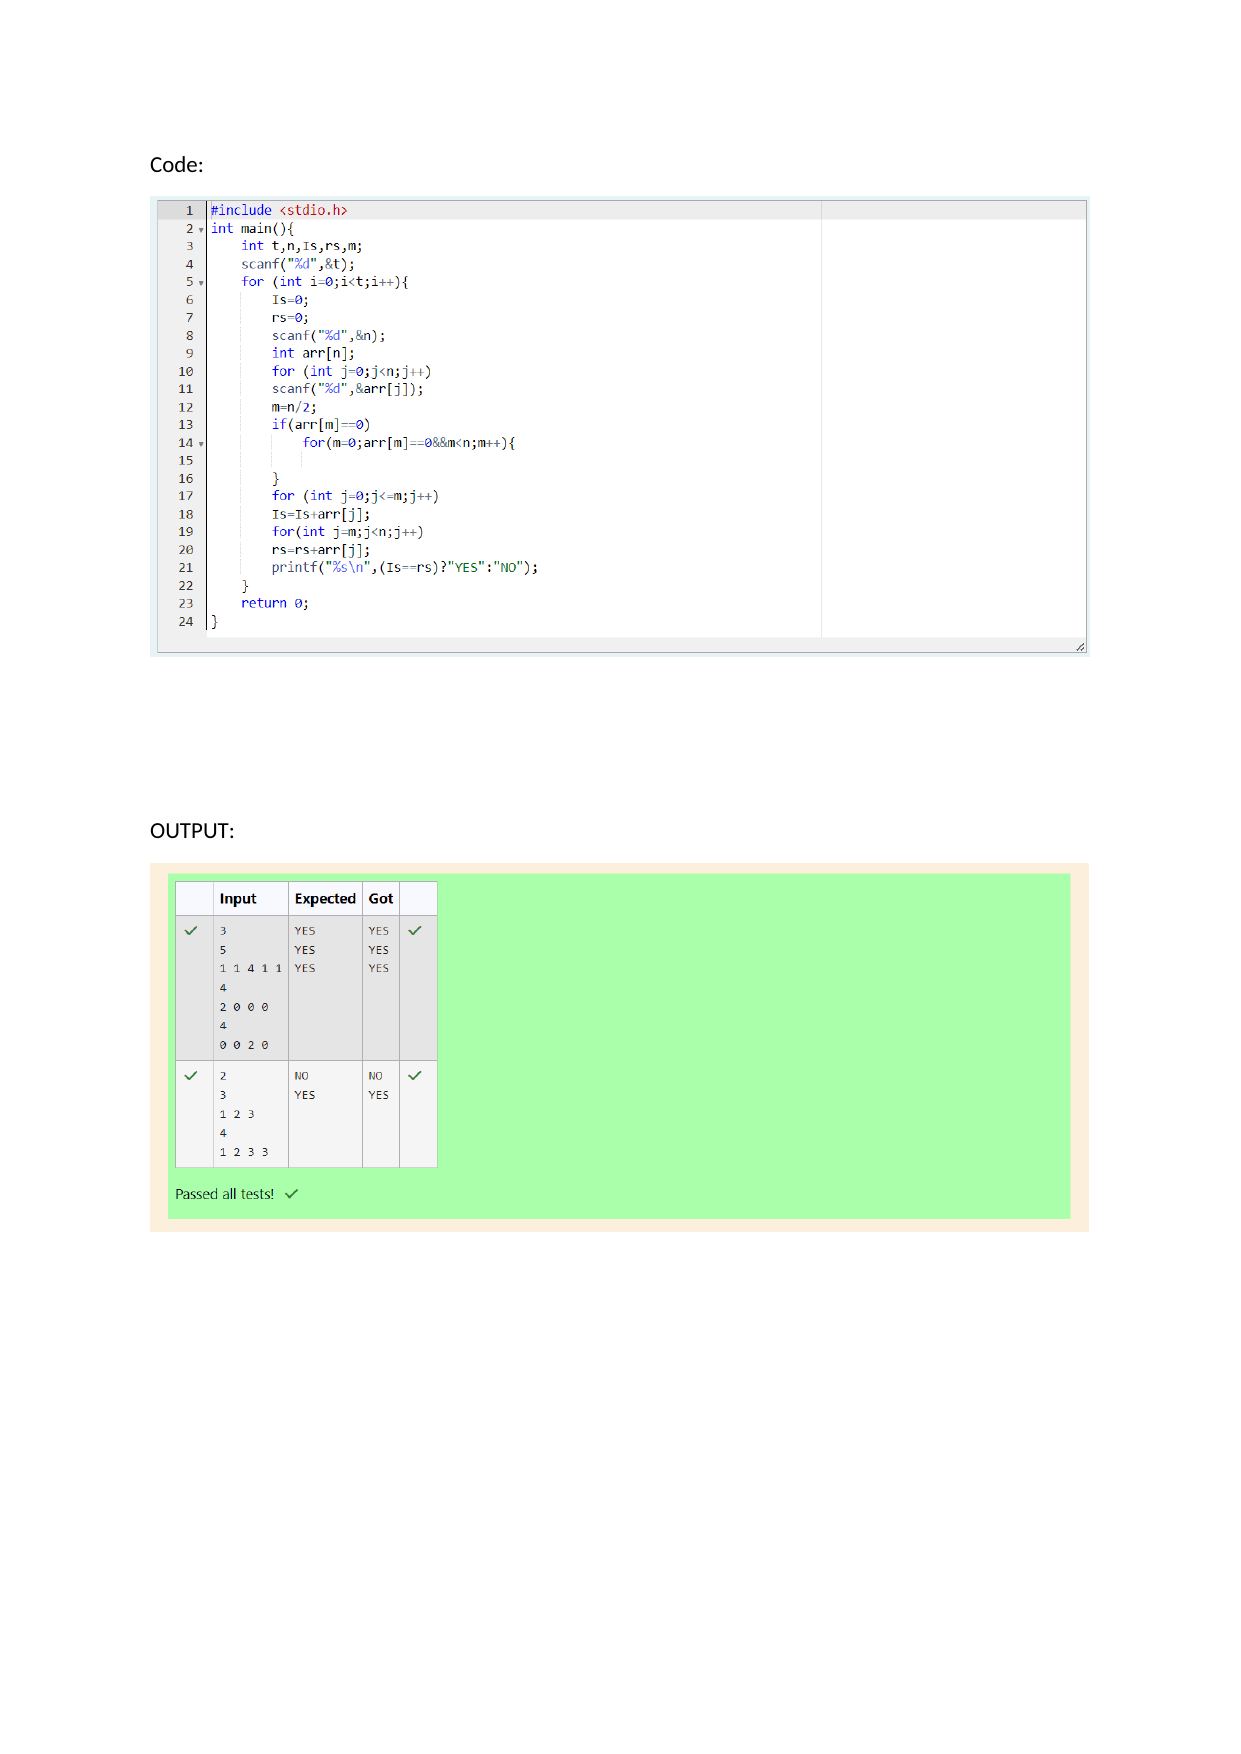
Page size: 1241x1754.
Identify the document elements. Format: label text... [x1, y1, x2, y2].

picture [150, 196, 1091, 657]
picture [150, 863, 1091, 1232]
text OUTPUT: [150, 817, 1090, 844]
text Code: [150, 150, 1090, 178]
